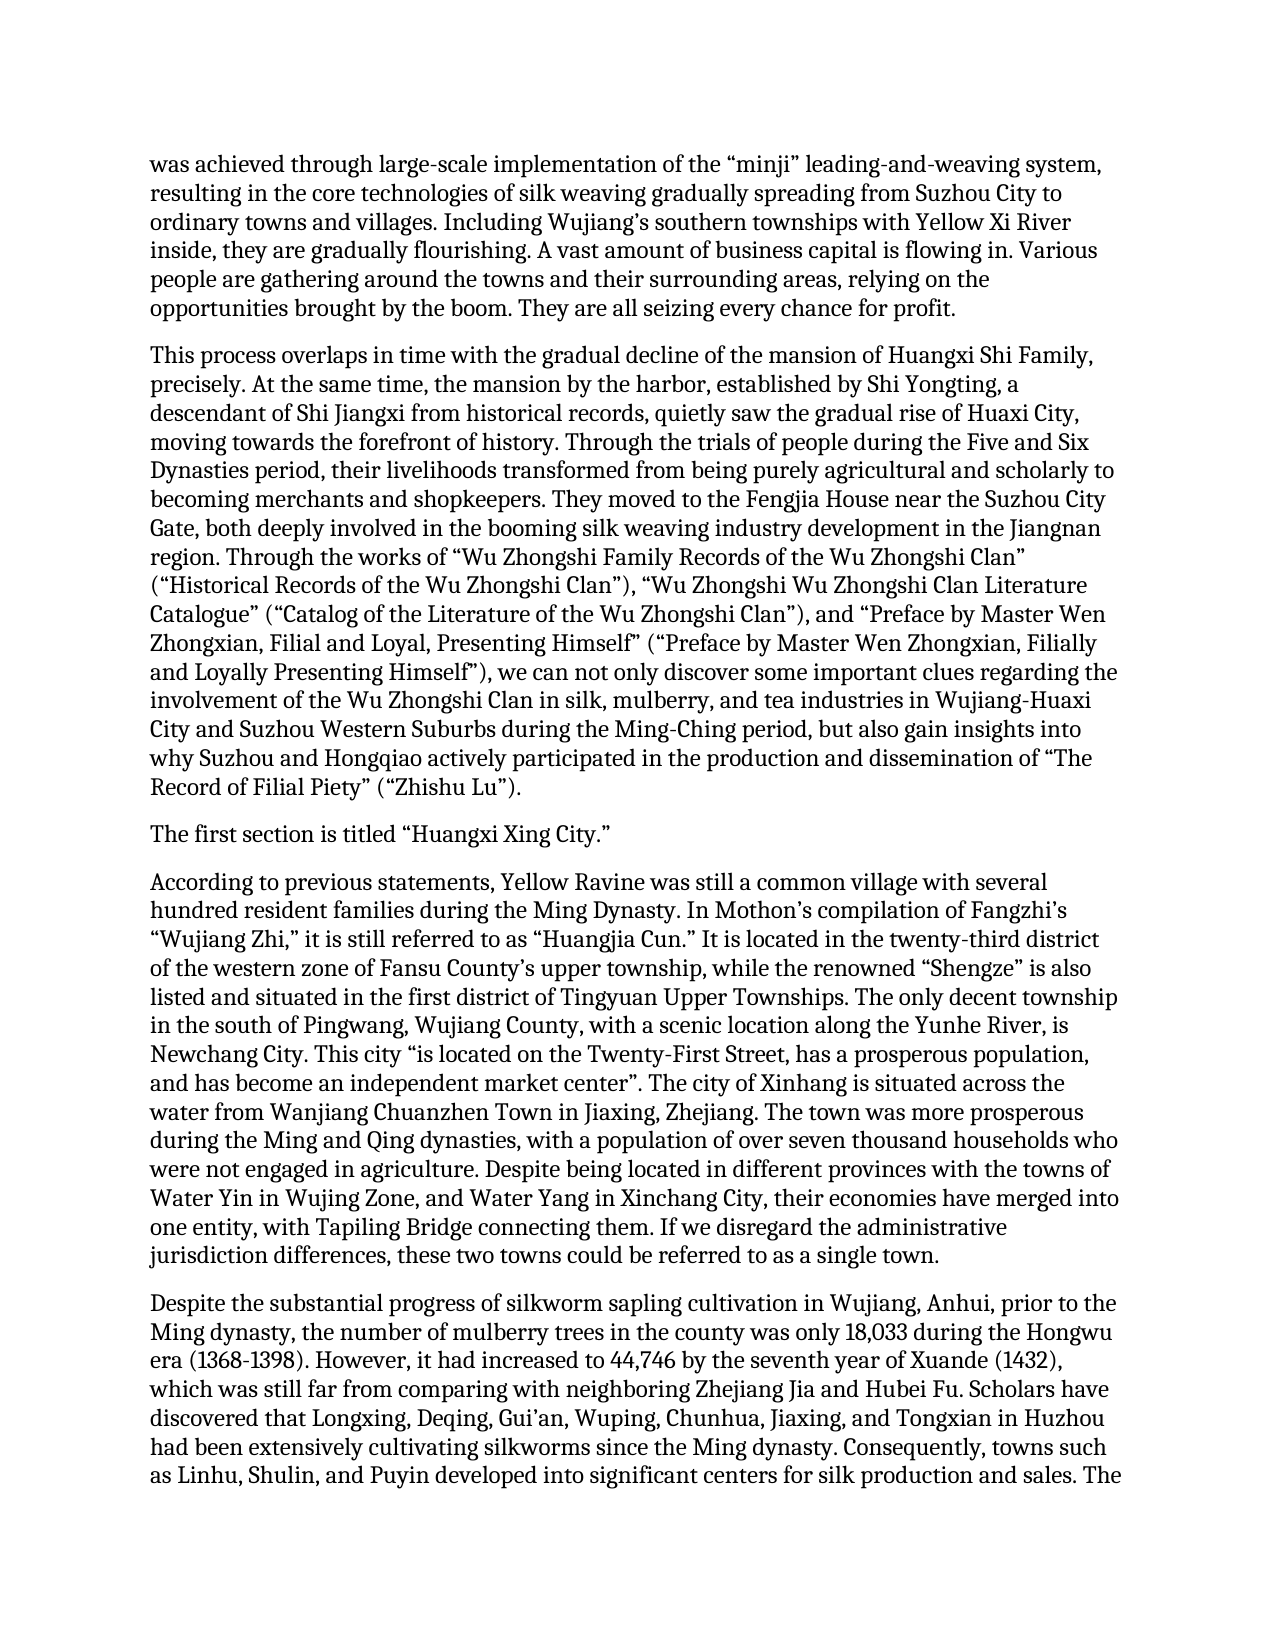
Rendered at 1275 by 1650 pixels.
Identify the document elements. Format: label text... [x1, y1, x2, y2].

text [150, 150, 1125, 322]
text This process overlaps in time with the gradual decline of the mansion of Huangxi Shi Family, precisely. At the same time, the mansion by the harbor, established by Shi Yongting, a descendant of Shi Jiangxi from historical records, quietly saw the gradual rise of Huaxi City, moving towards the forefront of history. Through the trials of people during the Five and Six Dynasties period, their livelihoods transformed from being purely agricultural and scholarly to becoming merchants and shopkeepers. They moved to the Fengjia House near the Suzhou City Gate, both deeply involved in the booming silk weaving industry development in the Jiangnan region. Through the works of “Wu Zhongshi Family Records of the Wu Zhongshi Clan” (“Historical Records of the Wu Zhongshi Clan”), “Wu Zhongshi Wu Zhongshi Clan Literature Catalogue” (“Catalog of the Literature of the Wu Zhongshi Clan”), and “Preface by Master Wen Zhongxian, Filial and Loyal, Presenting Himself” (“Preface by Master Wen Zhongxian, Filially and Loyally Presenting Himself”), we can not only discover some important clues regarding the involvement of the Wu Zhongshi Clan in silk, mulberry, and tea industries in Wujiang-Huaxi City and Suzhou Western Suburbs during the Ming-Ching period, but also gain insights into why Suzhou and Hongqiao actively participated in the production and dissemination of “The Record of Filial Piety” (“Zhishu Lu”). [150, 341, 1125, 801]
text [150, 1289, 1125, 1490]
text According to previous statements, Yellow Ravine was still a common village with several hundred resident families during the Ming Dynasty. In Mothon’s compilation of Fangzhi’s “Wujiang Zhi,” it is still referred to as “Huangjia Cun.” It is located in the twenty-third district of the western zone of Fansu County’s upper township, while the renowned “Shengze” is also listed and situated in the first district of Tingyuan Upper Townships. The only decent township in the south of Pingwang, Wujiang County, with a scenic location along the Yunhe River, is Newchang City. This city “is located on the Twenty-First Street, has a prosperous population, and has become an independent market center”. The city of Xinhang is situated across the water from Wanjiang Chuanzhen Town in Jiaxing, Zhejiang. The town was more prosperous during the Ming and Qing dynasties, with a population of over seven thousand households who were not engaged in agriculture. Despite being located in different provinces with the towns of Water Yin in Wujing Zone, and Water Yang in Xinchang City, their economies have merged into one entity, with Tapiling Bridge connecting them. If we disregard the administrative jurisdiction differences, these two towns could be referred to as a single town. [150, 867, 1125, 1270]
text The first section is titled “Huangxi Xing City.” [150, 820, 1125, 849]
